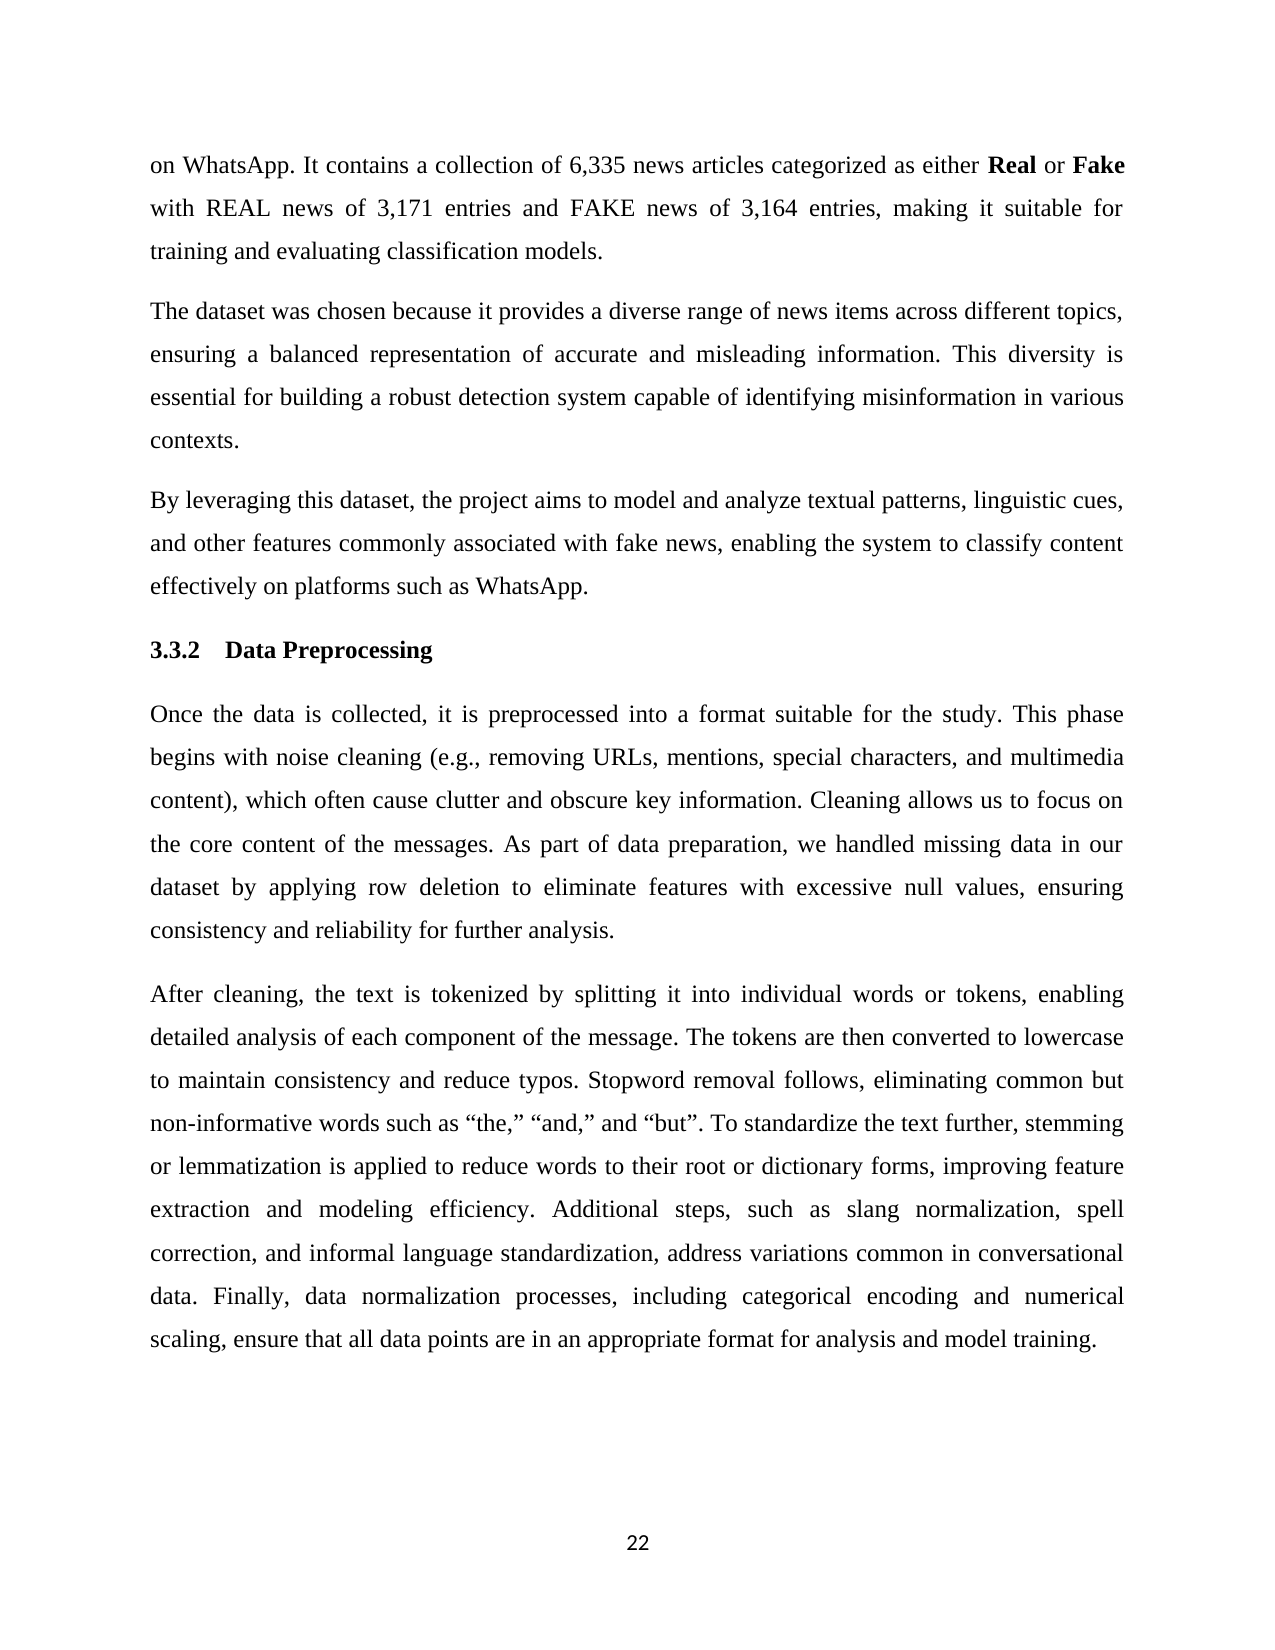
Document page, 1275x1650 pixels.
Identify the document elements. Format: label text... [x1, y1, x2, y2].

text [150, 150, 1125, 265]
text After cleaning, the text is tokenized by splitting it into individual words or tokens, enabling detailed analysis of each component of the message. The tokens are then converted to lowercase to maintain consistency and reduce typos. Stopword removal follows, eliminating common but non-informative words such as “the,” “and,” and “but”. To standardize the text further, stemming or lemmatization is applied to reduce words to their root or dictionary forms, improving feature extraction and modeling efficiency. Additional steps, such as slang normalization, spell correction, and informal language standardization, address variations common in conversational data. Finally, data normalization processes, including categorical encoding and numerical scaling, ensure that all data points are in an appropriate format for analysis and model training. [150, 979, 1125, 1353]
text By leveraging this dataset, the project aims to model and analyze textual patterns, linguistic cues, and other features commonly associated with fake news, enabling the system to classify content effectively on platforms such as WhatsApp. [150, 485, 1125, 600]
text The dataset was chosen because it provides a diverse range of news items across different topics, ensuring a balanced representation of accurate and misleading information. This diversity is essential for building a robust detection system capable of identifying misinformation in various contexts. [150, 296, 1125, 454]
text Once the data is collected, it is preprocessed into a format suitable for the study. This phase begins with noise cleaning (e.g., removing URLs, mentions, special characters, and multimedia content), which often cause clutter and obscure key information. Cleaning allows us to focus on the core content of the messages. As part of data preparation, we handled missing data in our dataset by applying row deletion to eliminate features with excessive null values, ensuring consistency and reliability for further analysis. [150, 699, 1125, 944]
subtitle 3.3.2 Data Preprocessing [150, 635, 1125, 664]
